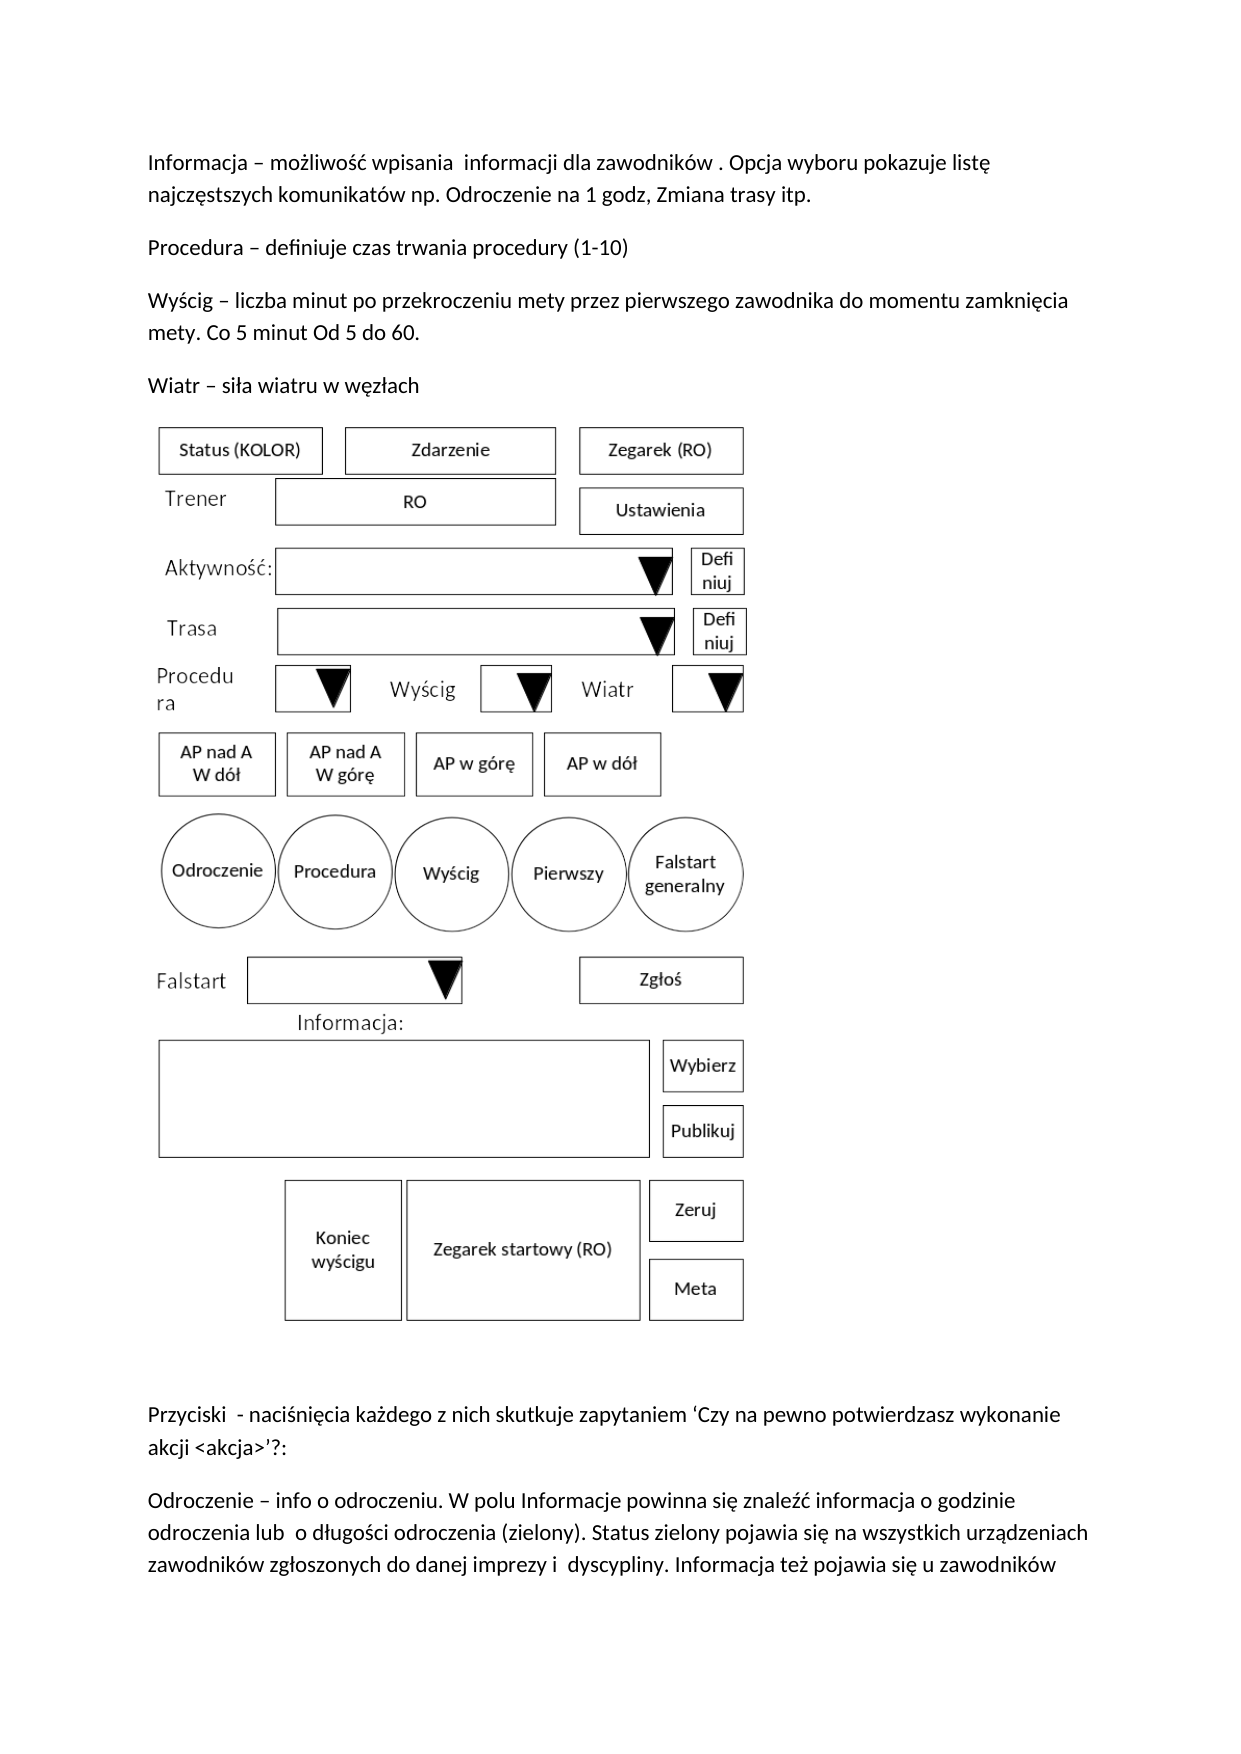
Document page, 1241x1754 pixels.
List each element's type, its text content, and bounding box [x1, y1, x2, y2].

text Wiatr – siła wiatru w węzłach [148, 371, 1093, 399]
text Informacja – możliwość wpisania informacji dla zawodników . Opcja wyboru pokazuje listę najczęstszych komunikatów np. Odroczenie na 1 godz, Zmiana trasy itp. [148, 148, 1093, 208]
text Odroczenie – info o odroczeniu. W polu Informacje powinna się znaleźć informacja o godzinie odroczenia lub o długości odroczenia (zielony). Status zielony pojawia się na wszystkich urządzeniach zawodników zgłoszonych do danej imprezy i dyscypliny. Informacja też pojawia się u zawodników [148, 1486, 1093, 1578]
text Przyciski - naciśnięcia każdego z nich skutkuje zapytaniem ‘Czy na pewno potwierdzasz wykonanie akcji <akcja>’?: [148, 1401, 1093, 1461]
text Wyścig – liczba minut po przekroczeniu mety przez pierwszego zawodnika do momentu zamknięcia mety. Co 5 minut Od 5 do 60. [148, 286, 1093, 346]
text Procedura – definiuje czas trwania procedury (1-10) [148, 233, 1093, 261]
